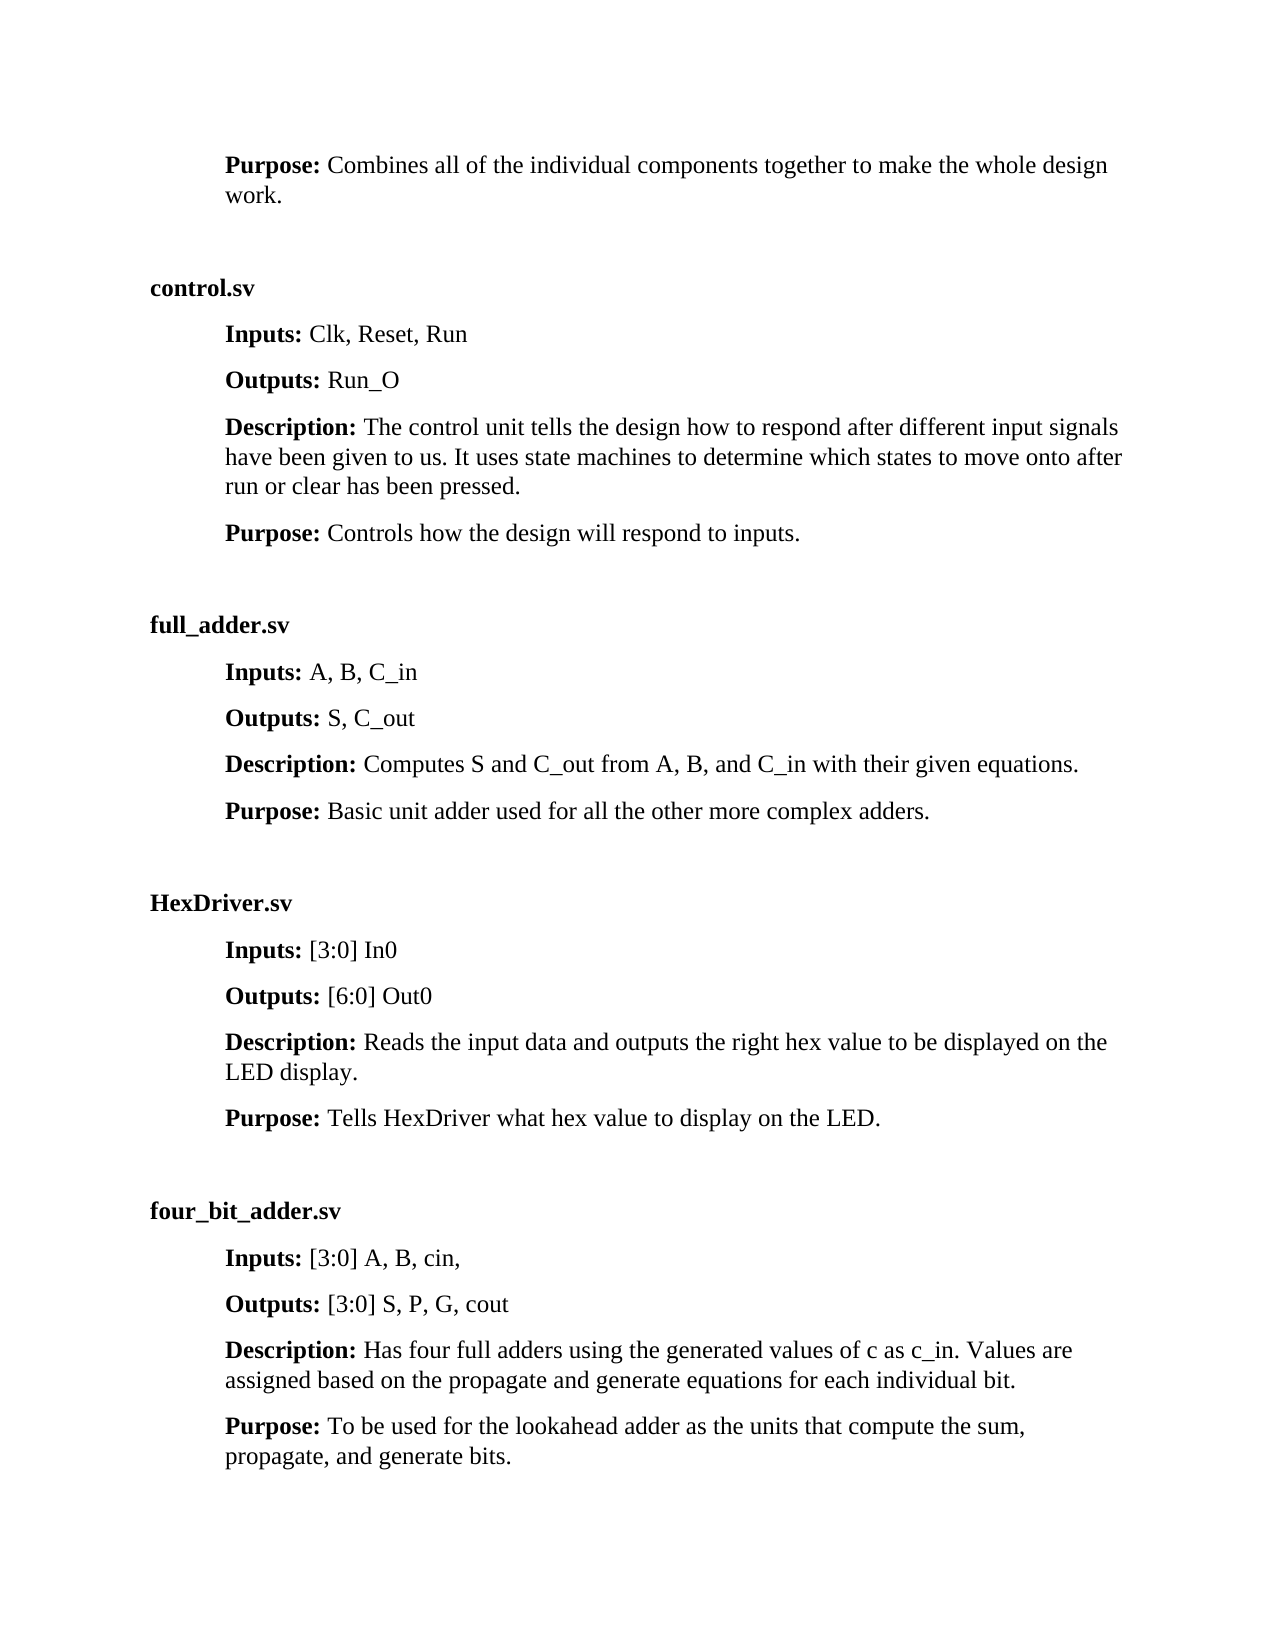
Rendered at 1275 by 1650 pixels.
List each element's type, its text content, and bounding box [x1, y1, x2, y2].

text Purpose: To be used for the lookahead adder as the units that compute the sum, propagate, and generate bits. [150, 1411, 1125, 1470]
text Inputs: Clk, Reset, Run [150, 319, 1125, 348]
text Inputs: [3:0] A, B, cin, [150, 1242, 1125, 1272]
text full_adder.sv [150, 610, 1125, 639]
text Inputs: A, B, C_in [150, 656, 1125, 686]
text control.sv [150, 272, 1125, 302]
text Inputs: [3:0] In0 [150, 934, 1125, 964]
text Outputs: Run_O [150, 365, 1125, 395]
text Outputs: [6:0] Out0 [150, 981, 1125, 1010]
text Description: Has four full adders using the generated values of c as c_in. Values are assigned based on the propagate and generate equations for each individual bit. [150, 1335, 1125, 1394]
text Purpose: Tells HexDriver what hex value to display on the LED. [150, 1103, 1125, 1133]
text Purpose: Combines all of the individual components together to make the whole design work. [150, 150, 1125, 209]
text Purpose: Basic unit adder used for all the other more complex adders. [150, 795, 1125, 825]
text Outputs: S, C_out [150, 703, 1125, 732]
text Outputs: [3:0] S, P, G, cout [150, 1288, 1125, 1318]
text HexDriver.sv [150, 888, 1125, 918]
text Description: Reads the input data and outputs the right hex value to be displayed on the LED display. [150, 1027, 1125, 1086]
text Description: Computes S and C_out from A, B, and C_in with their given equations. [150, 749, 1125, 779]
text Description: The control unit tells the design how to respond after different input signals have been given to us. It uses state machines to determine which states to move onto after run or clear has been pressed. [150, 411, 1125, 501]
text four_bit_adder.sv [150, 1196, 1125, 1226]
text Purpose: Controls how the design will respond to inputs. [150, 517, 1125, 547]
